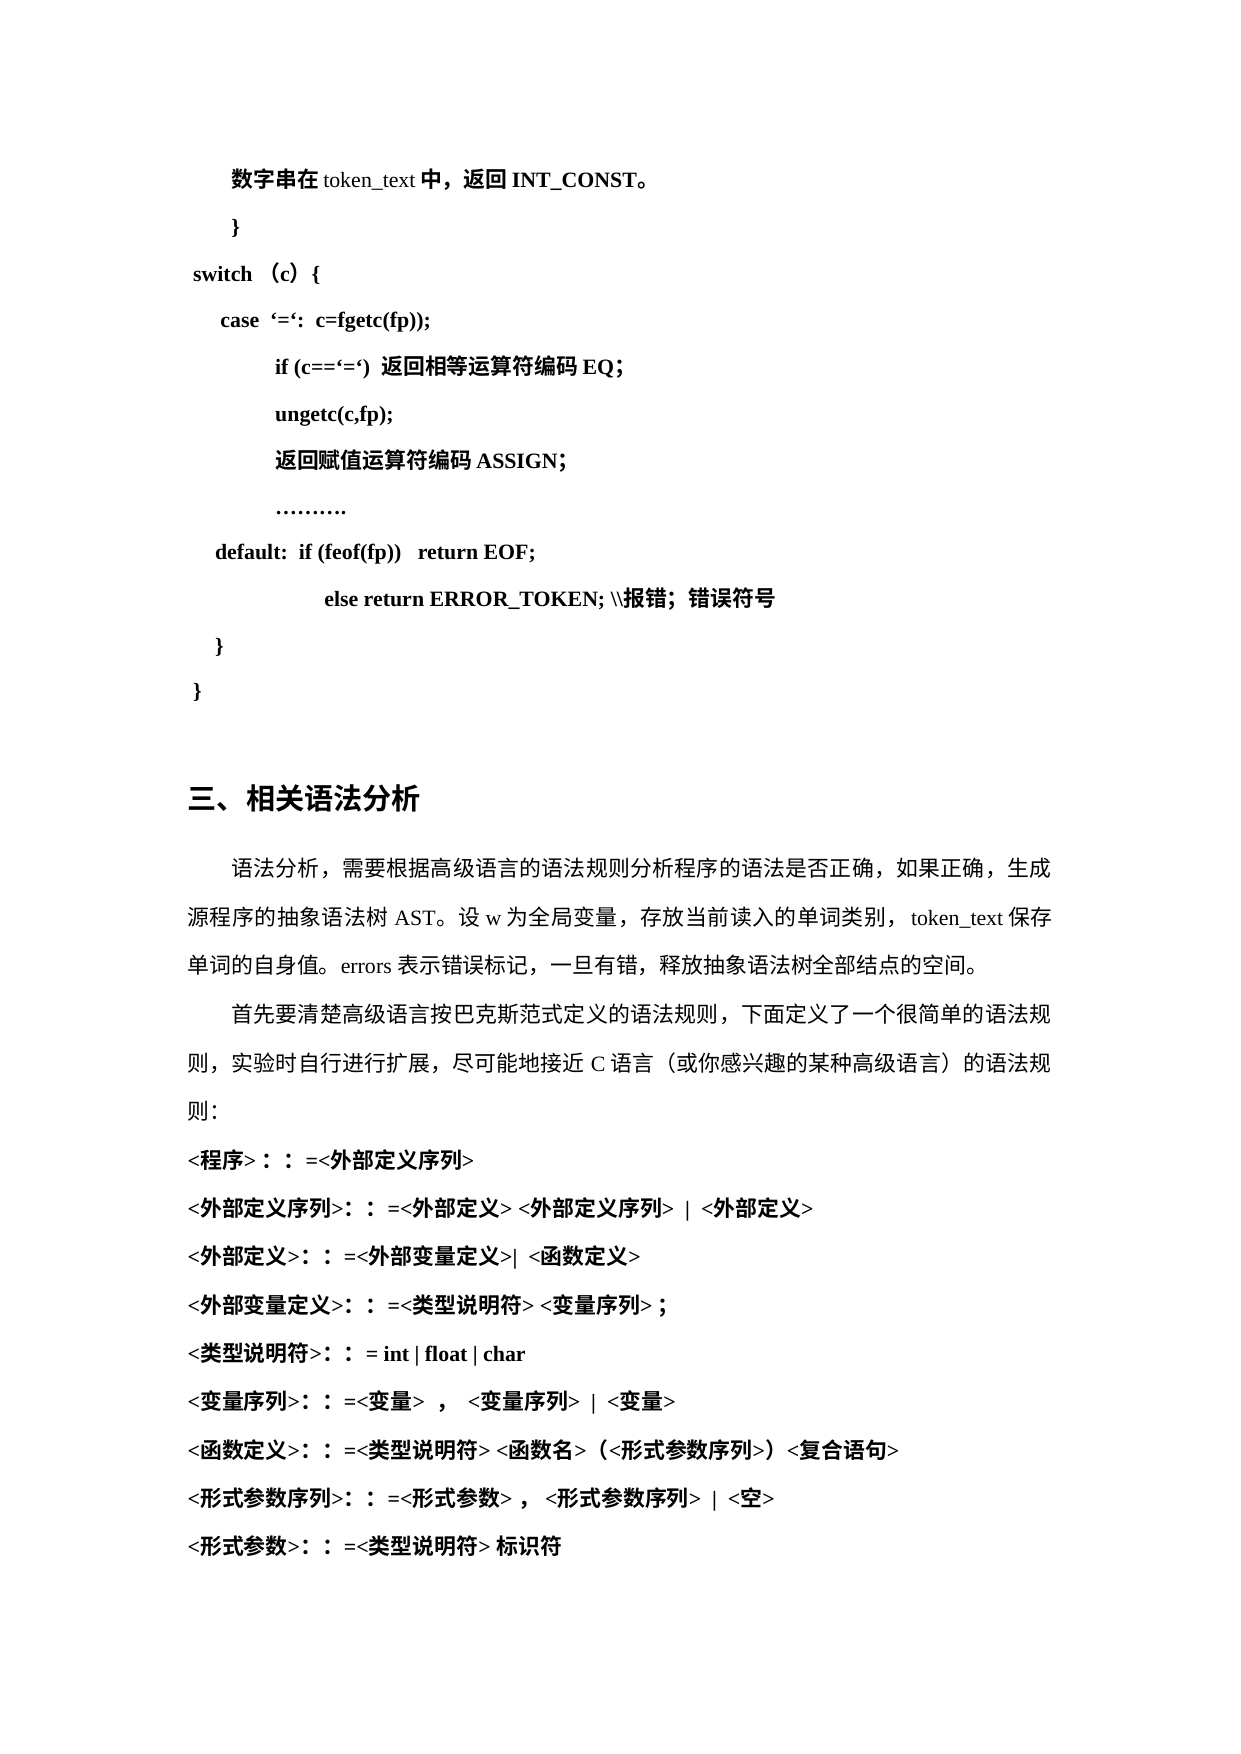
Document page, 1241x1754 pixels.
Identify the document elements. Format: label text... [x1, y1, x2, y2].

text <类型说明符>：：= int | float | char [187, 1336, 1053, 1368]
text <外部变量定义>：：=<类型说明符> <变量序列> ； [187, 1287, 1053, 1320]
text <程序> ：：=<外部定义序列> [187, 1142, 1053, 1175]
text 返回赋值运算符编码ASSIGN； [187, 442, 1053, 475]
text if (c==‘=‘) 返回相等运算符编码EQ； [187, 349, 1053, 381]
text <变量序列>：：=<变量> ， <变量序列> | <变量> [187, 1384, 1053, 1416]
text 语法分析，需要根据高级语言的语法规则分析程序的语法是否正确，如果正确，生成源程序的抽象语法树AST。设w为全局变量，存放当前读入的单词类别，token_text保存单词的自身值。errors 表示错误标记，一旦有错，释放抽象语法树全部结点的空间。 [187, 851, 1053, 981]
text } [187, 210, 1053, 243]
text } [187, 674, 1053, 707]
text <外部定义序列>：：=<外部定义> <外部定义序列> | <外部定义> [187, 1191, 1053, 1223]
text 数字串在token_text中，返回INT_CONST。 [187, 162, 1053, 194]
text default: if (feof(fp)) return EOF; [187, 536, 1053, 568]
text } [187, 629, 1053, 662]
text <函数定义>：：=<类型说明符> <函数名>（<形式参数序列>）<复合语句> [187, 1432, 1053, 1465]
text <形式参数序列>：：=<形式参数> ， <形式参数序列> | <空> [187, 1481, 1053, 1513]
text ungetc(c,fp); [187, 397, 1053, 430]
text 三、相关语法分析 [187, 764, 1053, 829]
text switch （c）{ [187, 255, 1053, 288]
text <形式参数>：：=<类型说明符> 标识符 [187, 1529, 1053, 1561]
text else return ERROR_TOKEN; \\报错；错误符号 [187, 581, 1053, 613]
text <外部定义>：：=<外部变量定义>| <函数定义> [187, 1239, 1053, 1271]
text case ‘=‘: c=fgetc(fp)); [187, 304, 1053, 336]
text 首先要清楚高级语言按巴克斯范式定义的语法规则，下面定义了一个很简单的语法规则，实验时自行进行扩展，尽可能地接近C语言（或你感兴趣的某种高级语言）的语法规则： [187, 996, 1053, 1126]
text ………. [187, 491, 1053, 523]
